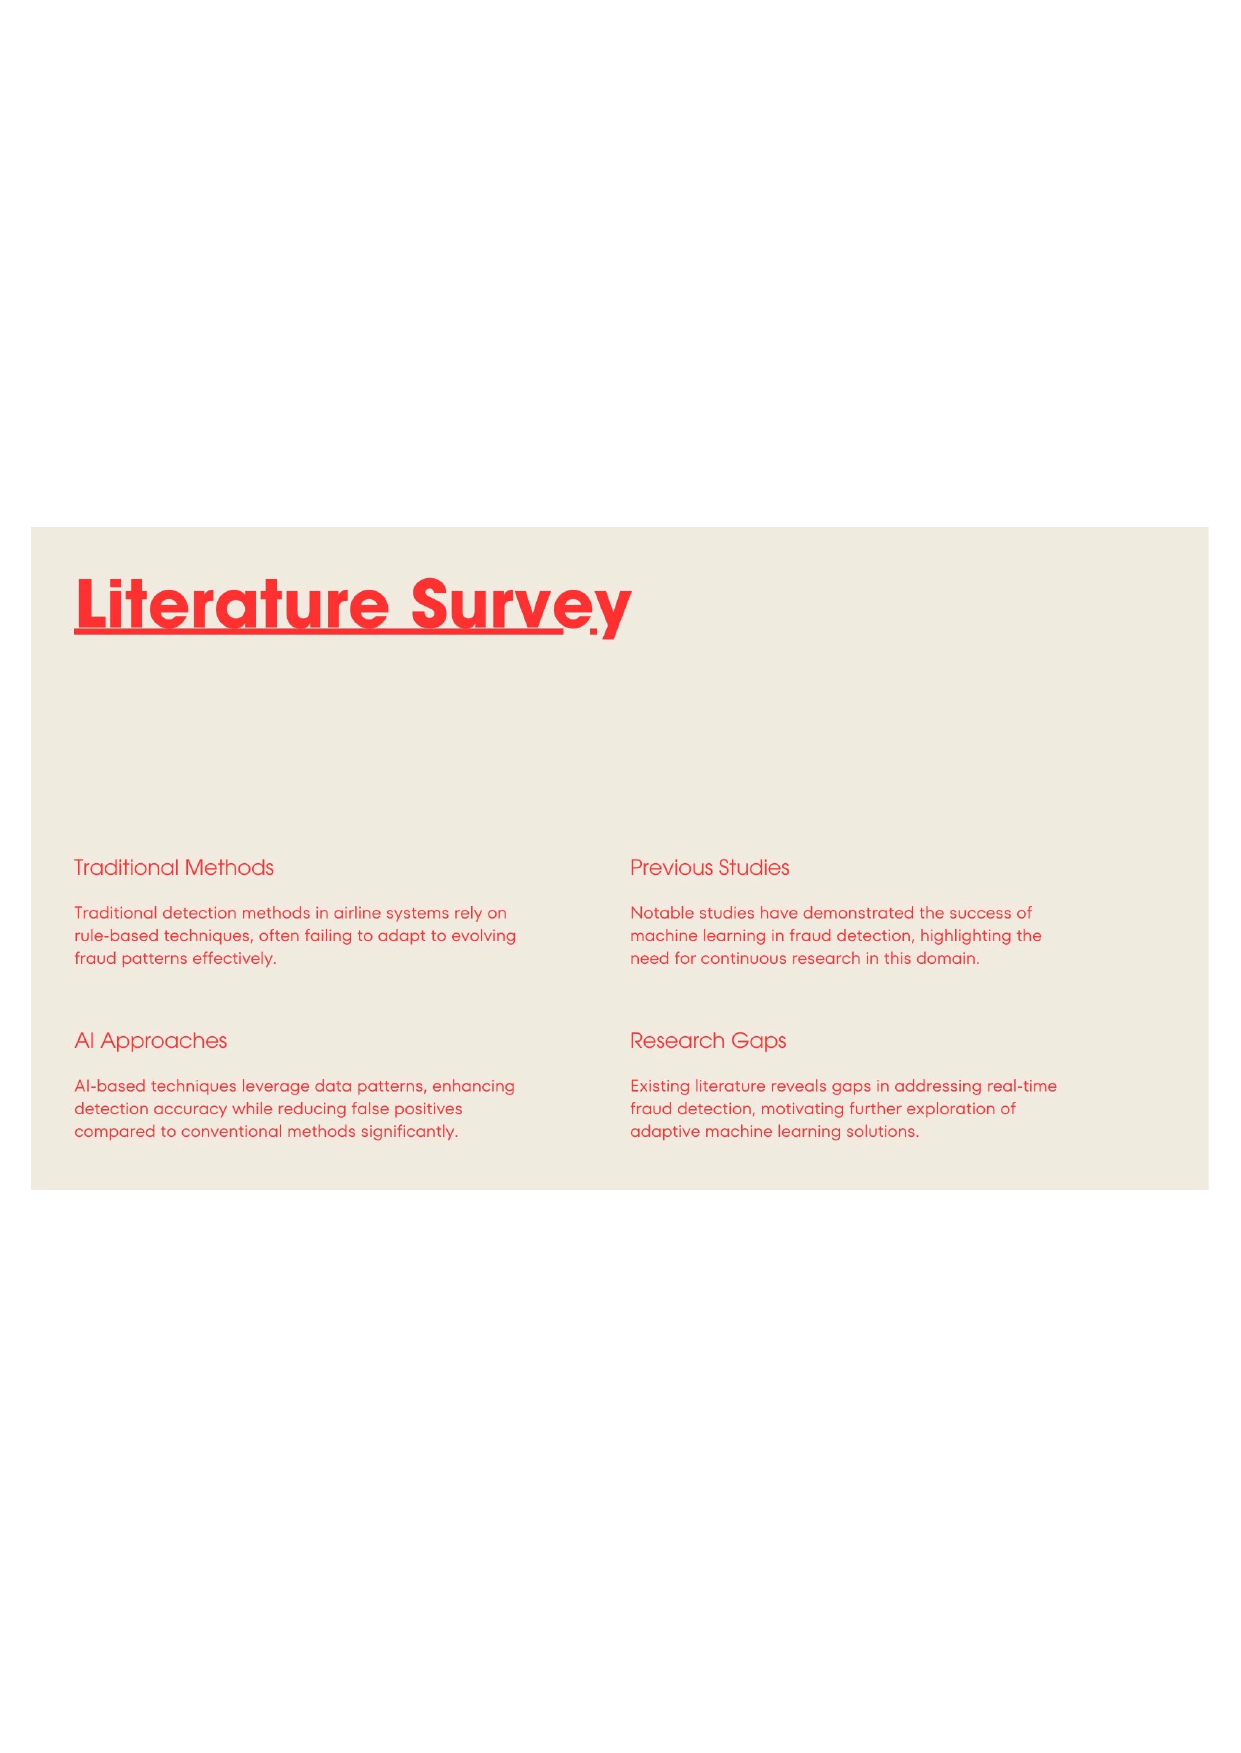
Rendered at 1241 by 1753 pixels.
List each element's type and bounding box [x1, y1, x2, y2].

picture [31, 527, 1209, 1190]
